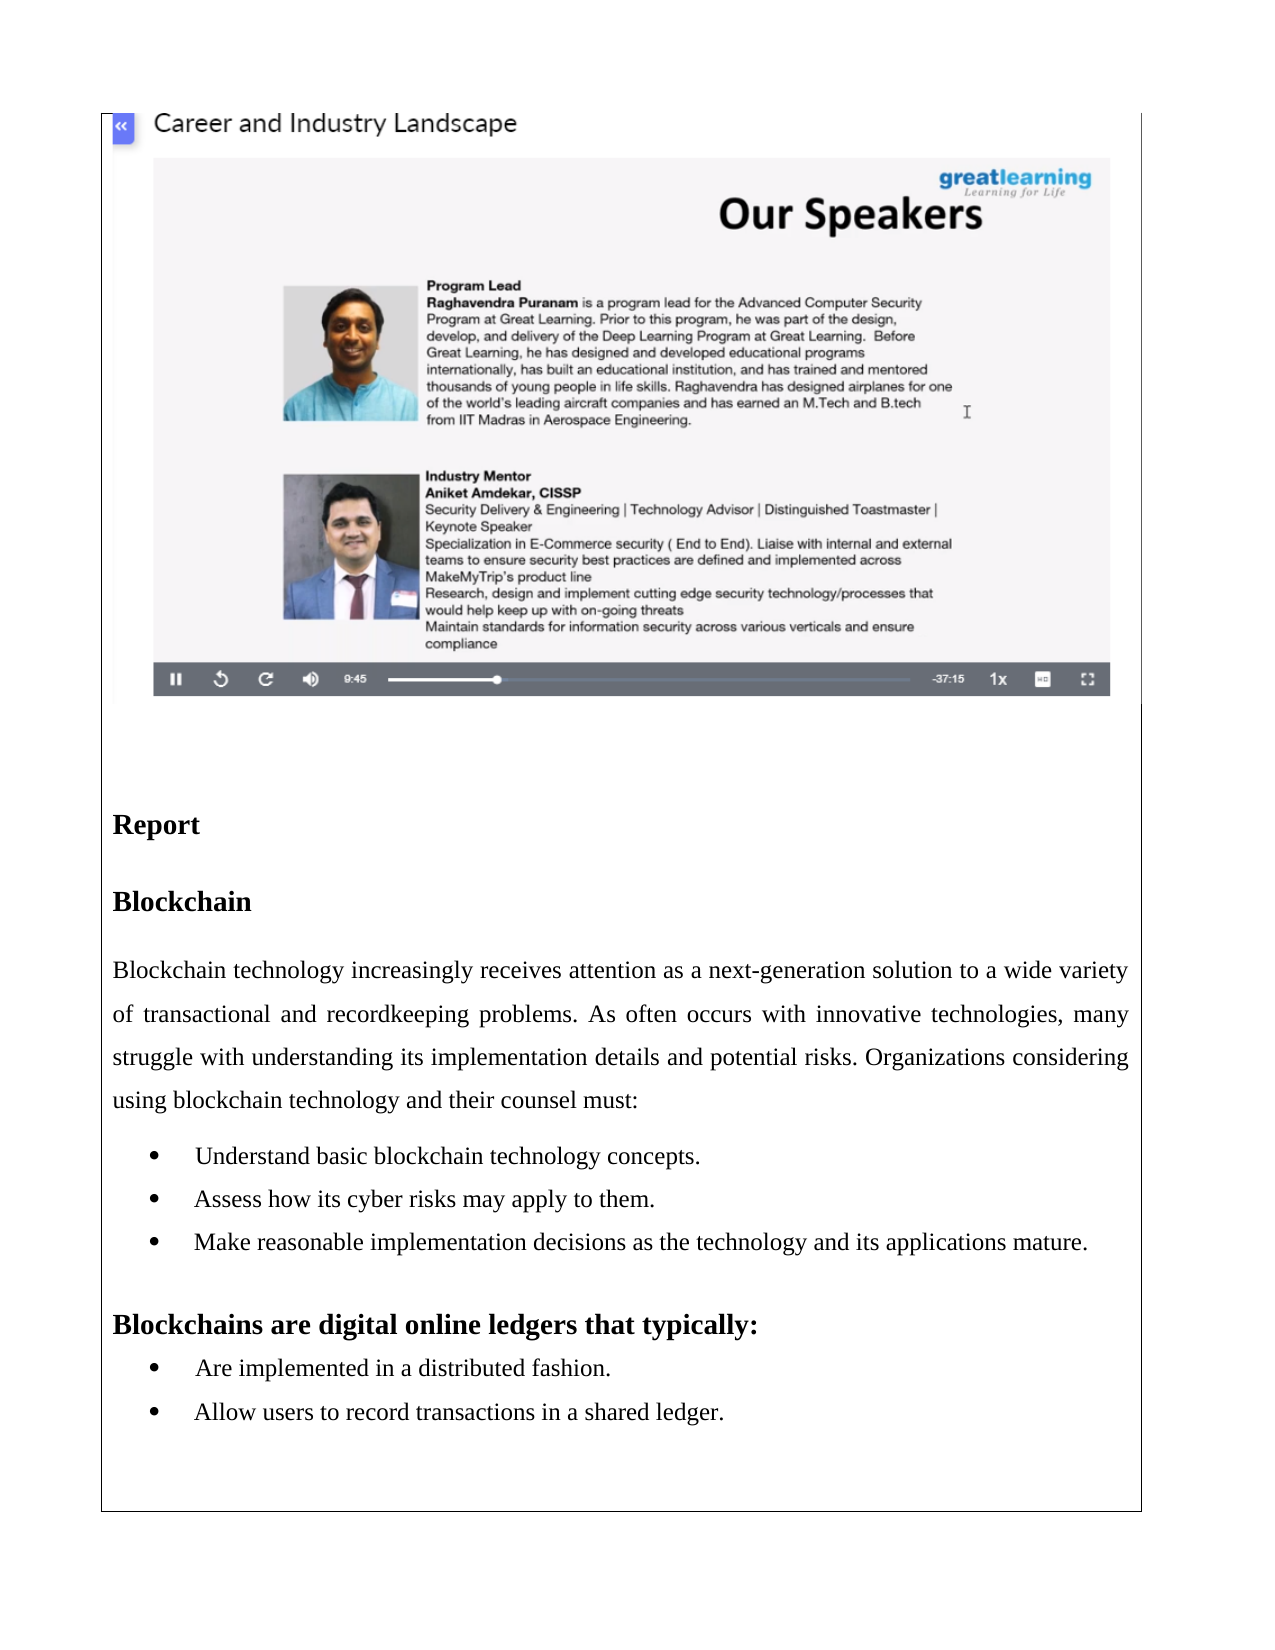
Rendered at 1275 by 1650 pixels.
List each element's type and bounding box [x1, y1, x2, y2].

table_cell [102, 114, 1141, 1511]
picture [112, 113, 1142, 704]
